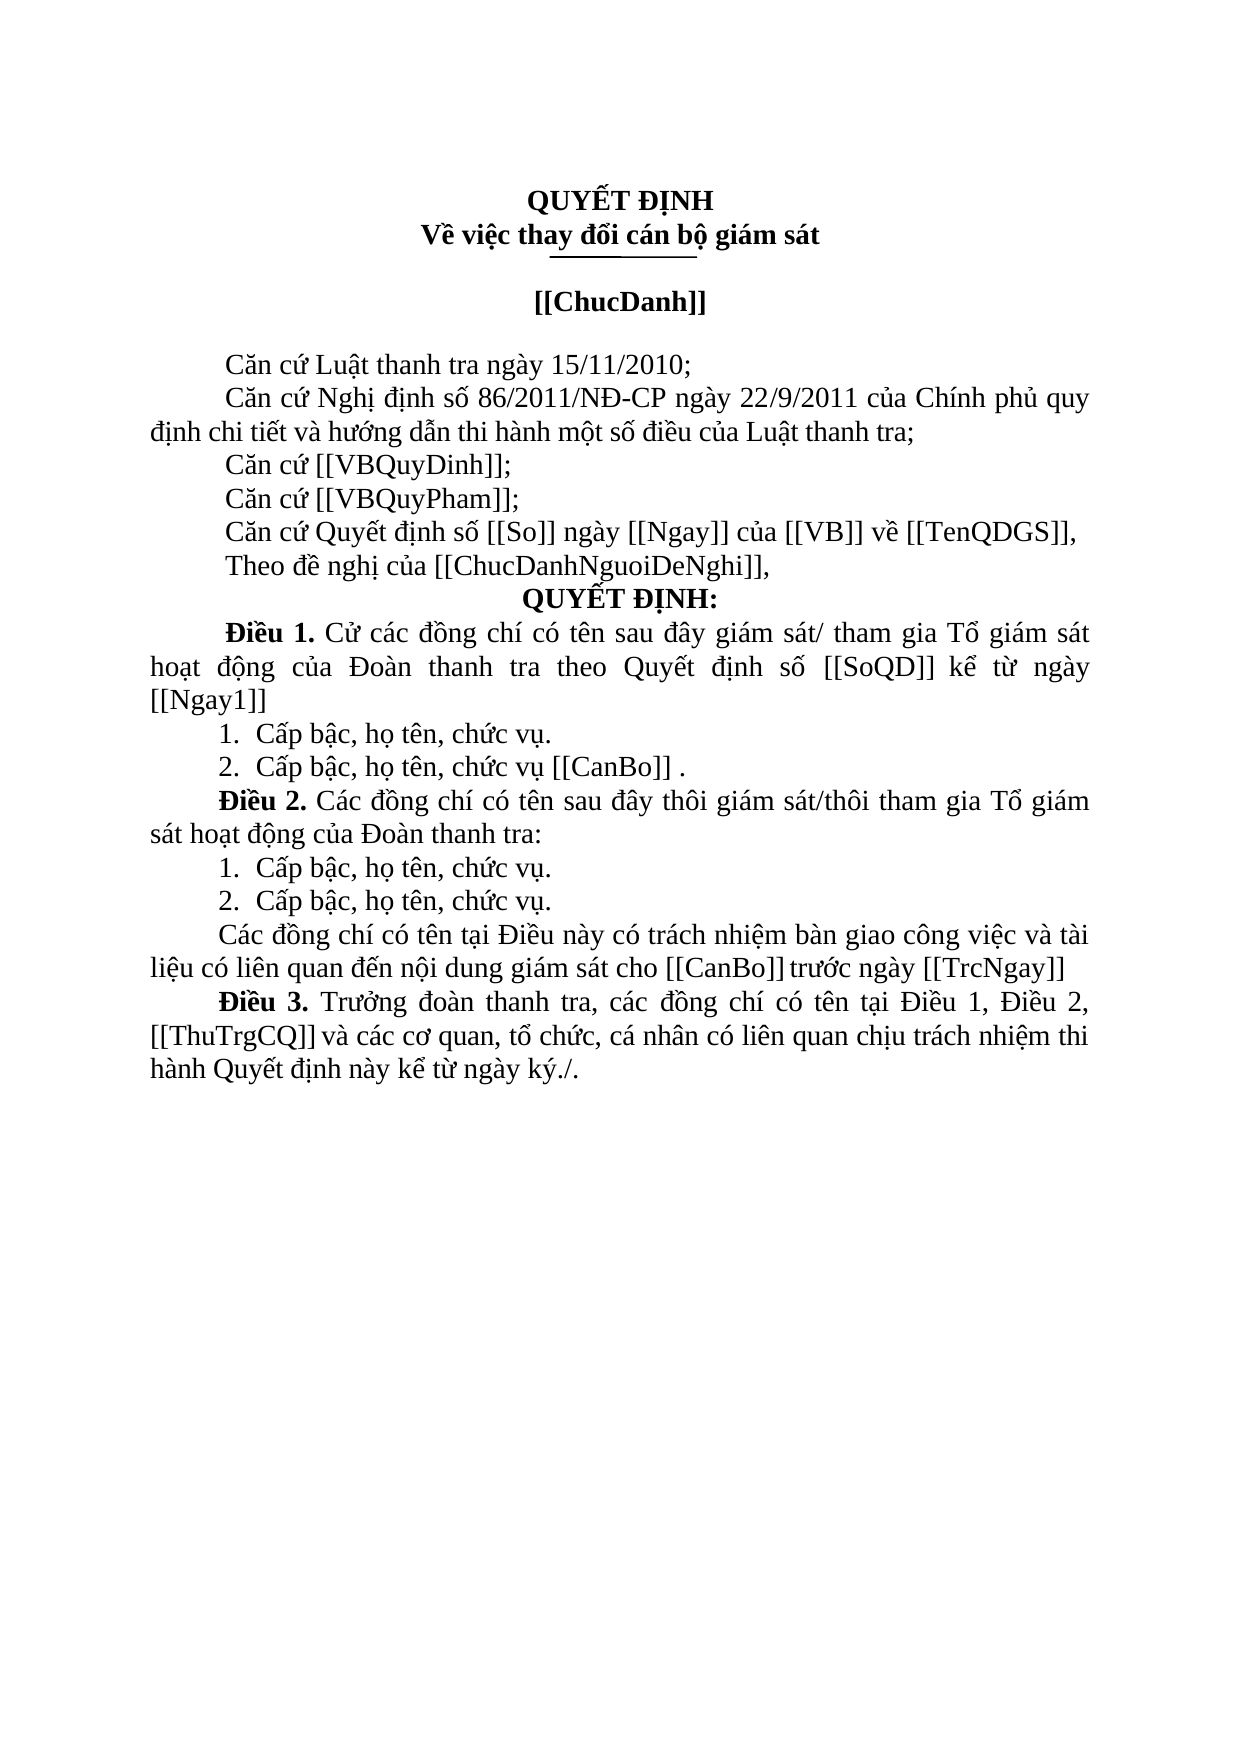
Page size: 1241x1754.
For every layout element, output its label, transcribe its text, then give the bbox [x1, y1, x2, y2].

list Cấp bậc, họ tên, chức vụ. [218, 716, 1090, 749]
list Cấp bậc, họ tên, chức vụ [[CanBo]] . [218, 749, 1090, 783]
text QUYẾT ĐỊNH: [150, 582, 1090, 615]
text Căn cứ Quyết định số [[So]] ngày [[Ngay]] của [[VB]] về [[TenQDGS]], [150, 514, 1090, 548]
list Cấp bậc, họ tên, chức vụ. [218, 850, 1090, 883]
text Về việc thay đổi cán bộ giám sát [150, 217, 1090, 251]
text Điều 3. Trưởng đoàn thanh tra, các đồng chí có tên tại Điều 1, Điều 2, [[ThuTrgCQ]] và các cơ quan, tổ chức, cá nhân có liên quan chịu trách nhiệm thi hành Quyết định này kể từ ngày ký./. [150, 984, 1090, 1085]
text Căn cứ Nghị định số 86/2011/NĐ-CP ngày 22/9/2011 của Chính phủ quy định chi tiết và hướng dẫn thi hành một số điều của Luật thanh tra; [150, 380, 1090, 447]
text Căn cứ [[VBQuyDinh]]; [150, 447, 1090, 481]
text Căn cứ Luật thanh tra ngày 15/11/2010; [150, 347, 1090, 380]
list Cấp bậc, họ tên, chức vụ. [218, 883, 1090, 917]
text QUYẾT ĐỊNH [150, 183, 1090, 217]
text [[ChucDanh]] [150, 284, 1090, 318]
text Theo đề nghị của [[ChucDanhNguoiDeNghi]], [150, 548, 1090, 582]
text Các đồng chí có tên tại Điều này có trách nhiệm bàn giao công việc và tài liệu có liên quan đến nội dung giám sát cho [[CanBo]] trước ngày [[TrcNgay]] [150, 917, 1090, 984]
text Điều 2. Các đồng chí có tên sau đây thôi giám sát/thôi tham gia Tổ giám sát hoạt động của Đoàn thanh tra: [150, 783, 1090, 850]
text Điều 1. Cử các đồng chí có tên sau đây giám sát/ tham gia Tổ giám sát hoạt động của Đoàn thanh tra theo Quyết định số [[SoQD]] kể từ ngày [[Ngay1]] [150, 615, 1090, 716]
text Căn cứ [[VBQuyPham]]; [150, 481, 1090, 514]
